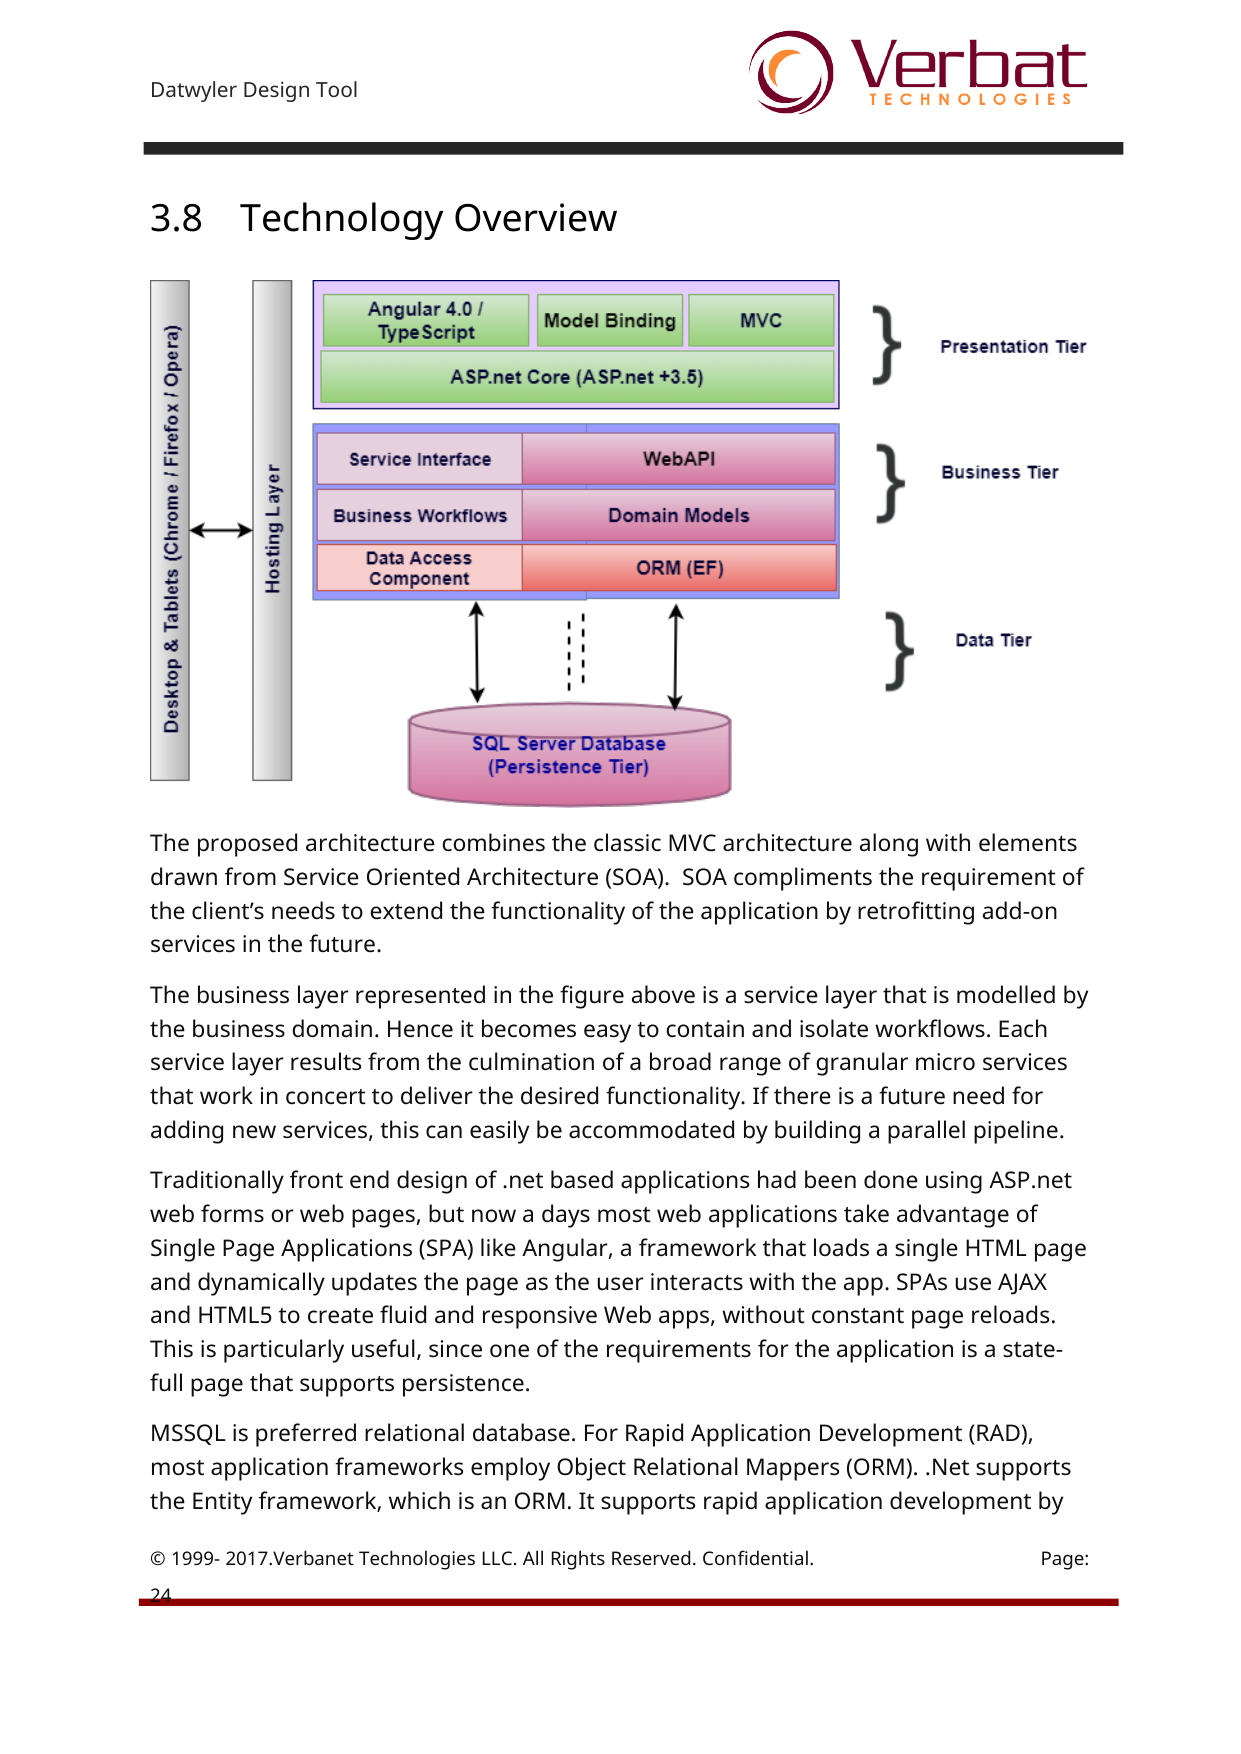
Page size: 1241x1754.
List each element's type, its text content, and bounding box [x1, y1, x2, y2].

picture [745, 26, 1089, 114]
subtitle Technology Overview [150, 192, 1090, 243]
text Traditionally front end design of .net based applications had been done using ASP.net web forms or web pages, but now a days most web applications take advantage of Single Page Applications (SPA) like Angular, a framework that loads a single HTML page and dynamically updates the page as the user interacts with the app. SPAs use AJAX and HTML5 to create fluid and responsive Web apps, without constant page reloads. This is particularly useful, since one of the requirements for the application is a state-full page that supports persistence. [150, 1164, 1090, 1398]
picture [150, 280, 1091, 808]
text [150, 1417, 1090, 1516]
text The proposed architecture combines the classic MVC architecture along with elements drawn from Service Oriented Architecture (SOA). SOA compliments the requirement of the client’s needs to extend the functionality of the application by retrofitting add-on services in the future. [150, 827, 1090, 959]
text The business layer represented in the figure above is a service layer that is modelled by the business domain. Hence it becomes easy to contain and isolate workflows. Each service layer results from the culmination of a broad range of granular micro services that work in concert to deliver the desired functionality. If there is a future need for adding new services, this can easily be accommodated by building a parallel pipeline. [150, 979, 1090, 1145]
